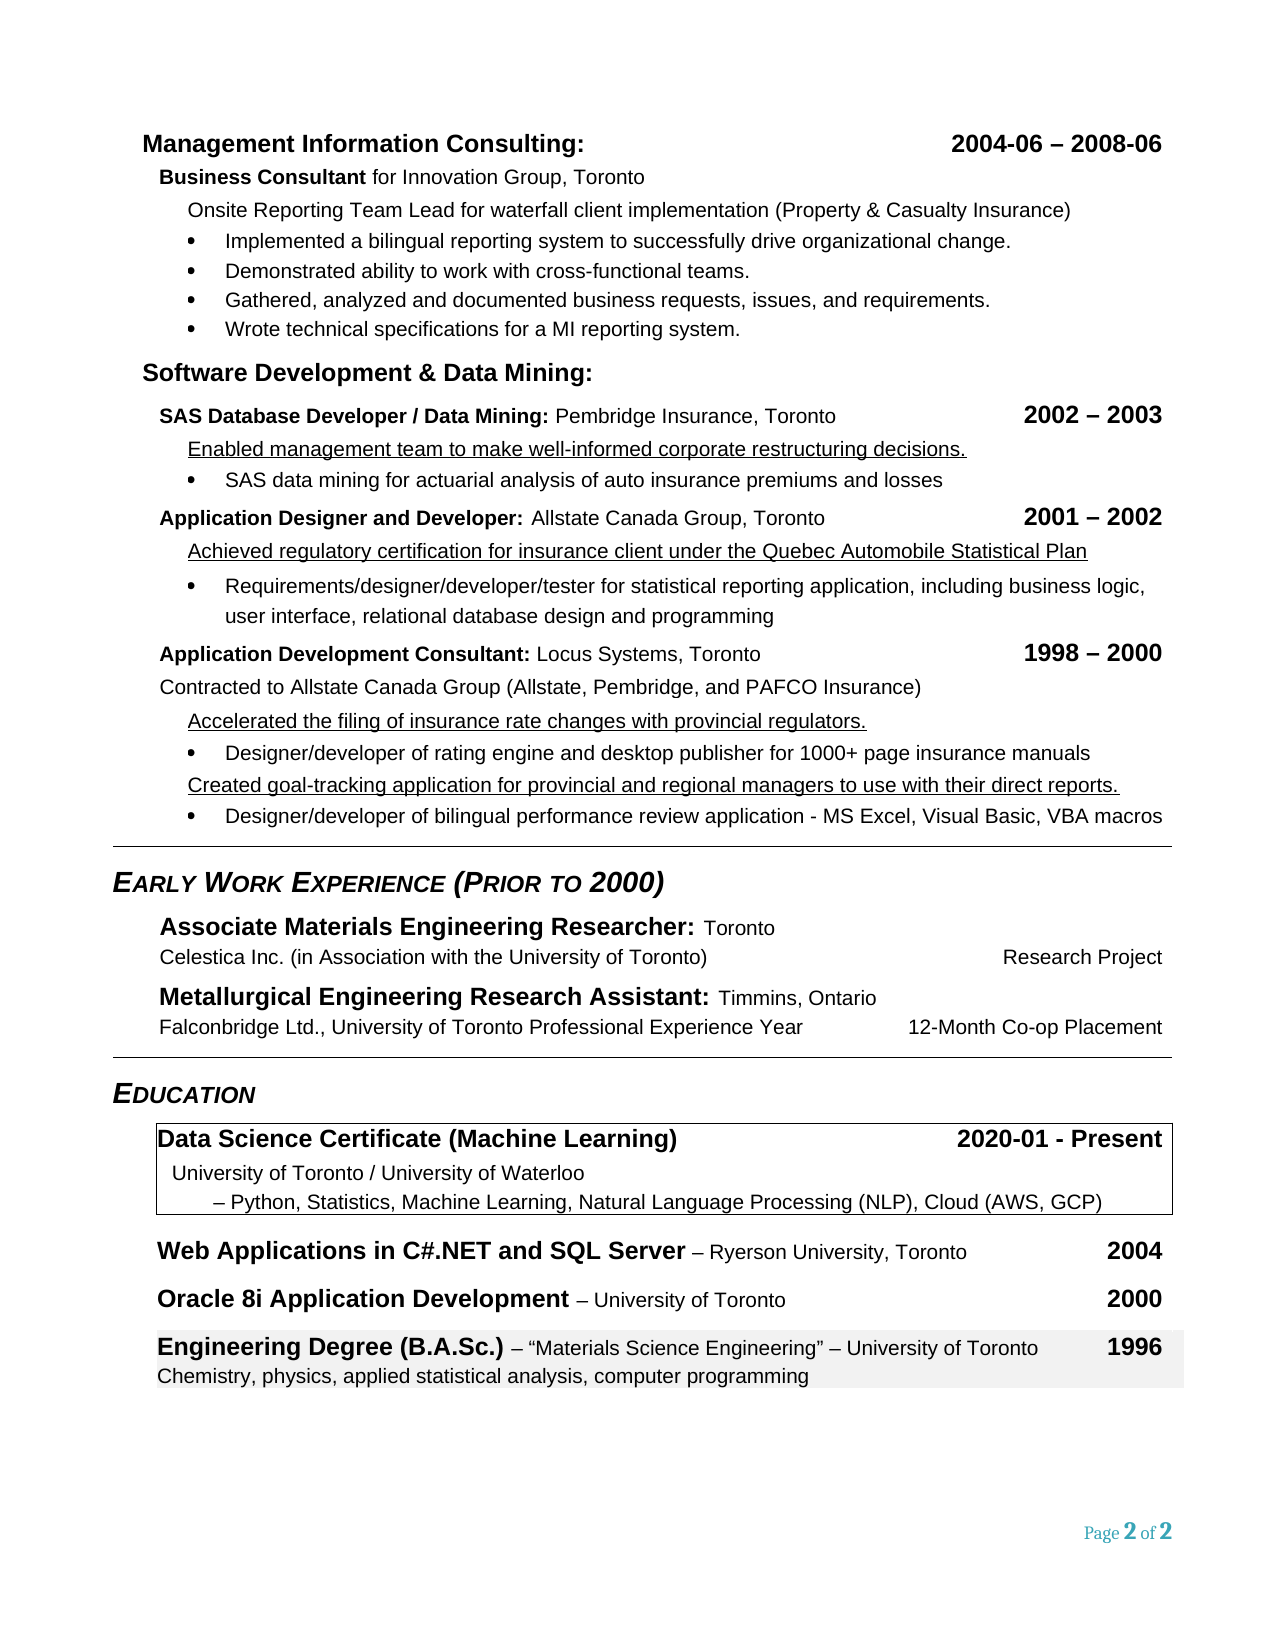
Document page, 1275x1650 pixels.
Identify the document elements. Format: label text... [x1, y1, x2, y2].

text Oracle 8i Application Development – University of Toronto 2000 [157, 1282, 1172, 1312]
text Application Designer and Developer: Allstate Canada Group, Toronto 2001 – 2002 [159, 502, 1172, 531]
text Software Development & Data Mining: [142, 358, 1172, 387]
list Requirements/designer/developer/tester for statistical reporting application, including business logic, user interface, relational database design and programming [188, 569, 1172, 629]
list Gathered, analyzed and documented business requests, issues, and requirements. [188, 282, 1172, 311]
list Designer/developer of rating engine and desktop publisher for 1000+ page insurance manuals [188, 739, 1172, 765]
text Metallurgical Engineering Research Assistant: Timmins, Ontario [159, 982, 1172, 1011]
list Designer/developer of bilingual performance review application - MS Excel, Visual Basic, VBA macros [188, 803, 1172, 828]
list SAS data mining for actuarial analysis of auto insurance premiums and losses [188, 462, 1172, 493]
text Early Work Experience (Prior to 2000) [112, 865, 1172, 899]
text – Python, Statistics, Machine Learning, Natural Language Processing (NLP), Cloud (AWS, GCP) [157, 1189, 1172, 1214]
text Accelerated the filing of insurance rate changes with provincial regulators. [188, 709, 1172, 733]
text Falconbridge Ltd., University of Toronto Professional Experience Year 12-Month Co-op Placement [159, 1014, 1172, 1039]
text SAS Database Developer / Data Mining: Pembridge Insurance, Toronto 2002 – 2003 [159, 400, 1172, 429]
list Demonstrated ability to work with cross-functional teams. [188, 253, 1172, 282]
text Associate Materials Engineering Researcher: Toronto [160, 912, 1172, 940]
list Implemented a bilingual reporting system to successfully drive organizational change. [188, 224, 1172, 253]
text Created goal-tracking application for provincial and regional managers to use with their direct reports. [188, 771, 1172, 797]
text Education [112, 1076, 1172, 1109]
text Onsite Reporting Team Lead for waterfall client implementation (Property & Casualty Insurance) [188, 198, 1172, 222]
text Achieved regulatory certification for insurance client under the Quebec Automobile Statistical Plan [188, 539, 1172, 563]
text Engineering Degree (B.A.Sc.) – “Materials Science Engineering” – University of Toronto 1996 Chemistry, physics, applied statistical analysis, computer programming [157, 1330, 1184, 1388]
text Enabled management team to make well-informed corporate restructuring decisions. [188, 436, 1172, 460]
text Application Development Consultant: Locus Systems, Toronto 1998 – 2000 [159, 638, 1172, 667]
text Celestica Inc. (in Association with the University of Toronto) Research Project [160, 943, 1172, 969]
text Business Consultant for Innovation Group, Toronto [159, 165, 1172, 189]
text Contracted to Allstate Canada Group (Allstate, Pembridge, and PAFCO Insurance) [160, 675, 1172, 698]
text Management Information Consulting: 2004-06 – 2008-06 [142, 129, 1172, 158]
list Wrote technical specifications for a MI reporting system. [188, 311, 1172, 342]
text Data Science Certificate (Machine Learning) 2020-01 - Present University of Toronto / University of Waterloo [157, 1124, 1172, 1186]
text Web Applications in C#.NET and SQL Server – Ryerson University, Toronto 2004 [157, 1236, 1172, 1264]
